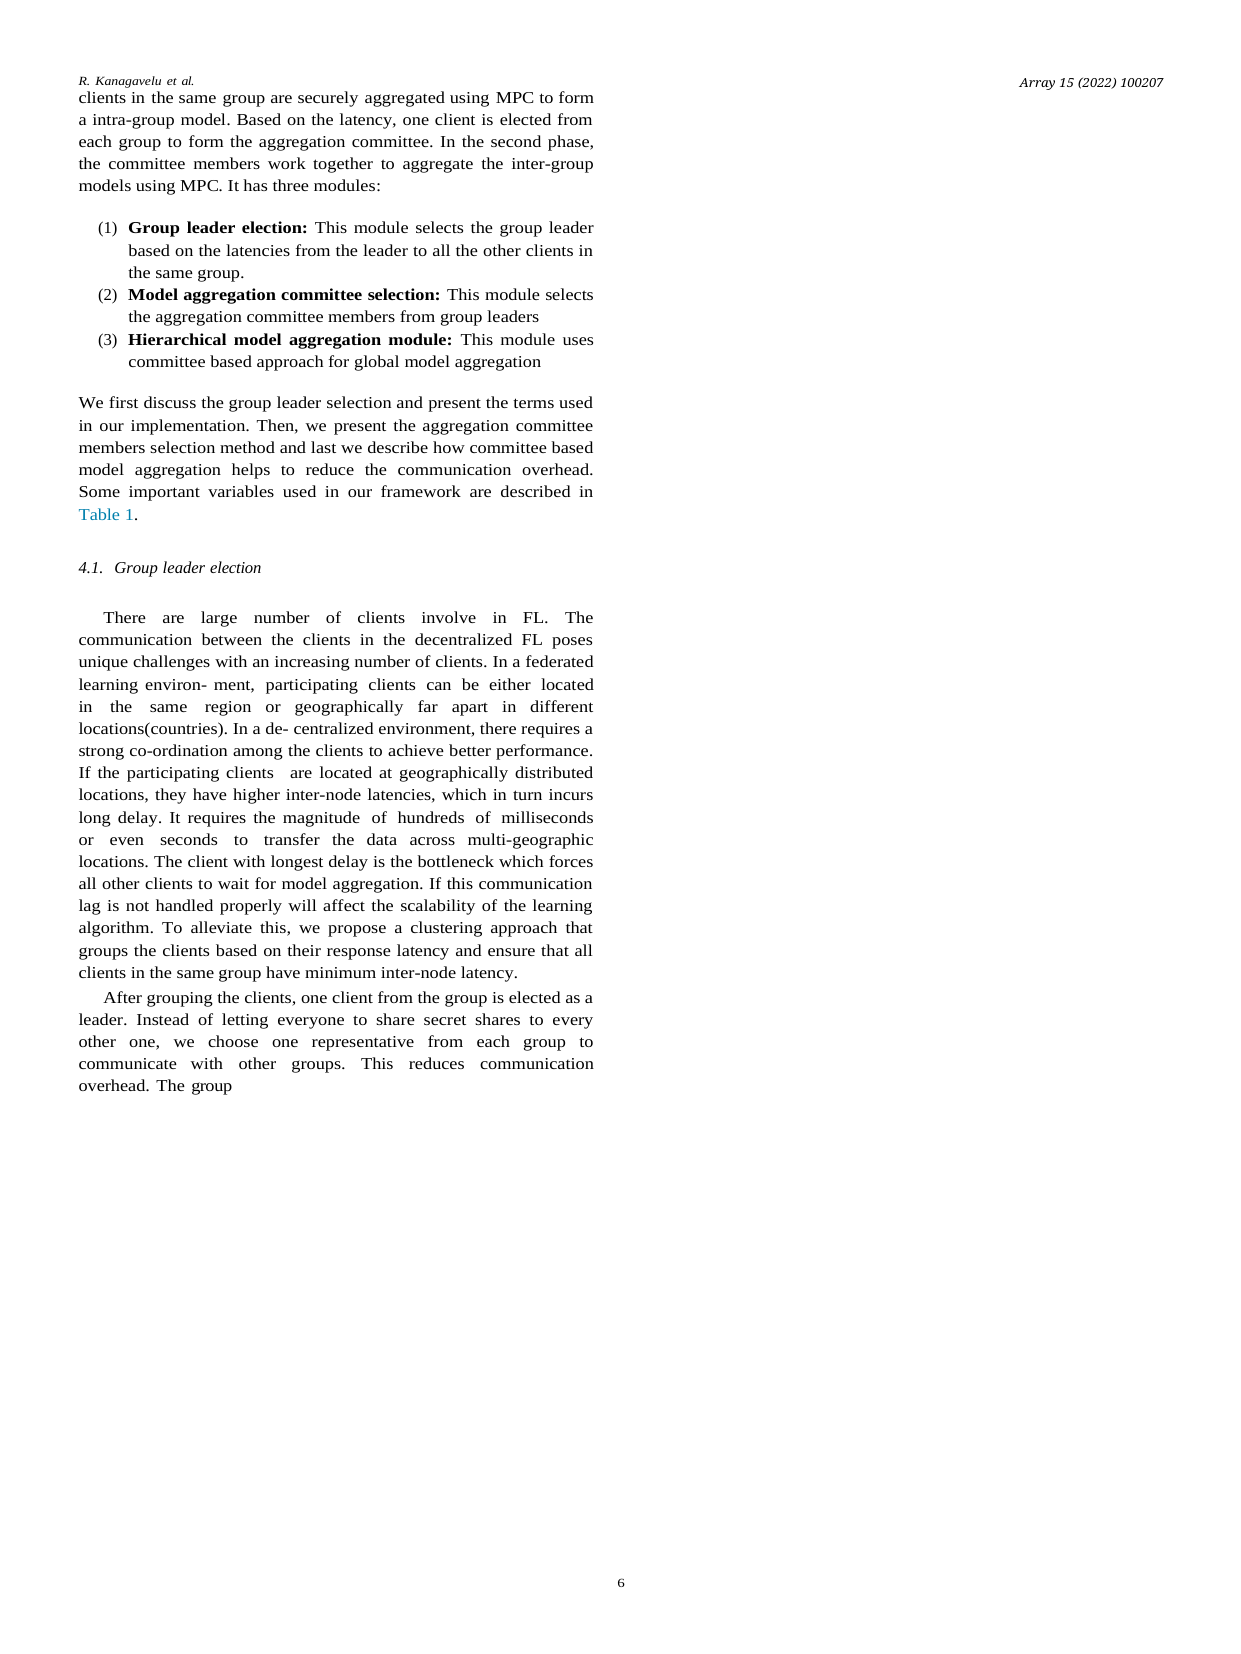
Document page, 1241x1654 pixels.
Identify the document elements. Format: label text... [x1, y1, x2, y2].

text After grouping the clients, one client from the group is elected as a leader. Instead of letting everyone to share secret shares to every other one, we choose one representative from each group to communicate with other groups. This reduces communication overhead. The group [78, 987, 594, 1095]
text We first discuss the group leader selection and present the terms used in our implementation. Then, we present the aggregation committee members selection method and last we describe how committee based model aggregation helps to reduce the communication overhead. Some important variables used in our framework are described in Table 1. [78, 393, 594, 523]
text There are large number of clients involve in FL. The communication between the clients in the decentralized FL poses unique challenges with an increasing number of clients. In a federated learning environ- ment, participating clients can be either located in the same region or geographically far apart in different locations(countries). In a de- centralized environment, there requires a strong co-ordination among the clients to achieve better performance. If the participating clients are located at geographically distributed locations, they have higher inter-node latencies, which in turn incurs long delay. It requires the magnitude of hundreds of milliseconds or even seconds to transfer the data across multi-geographic locations. The client with longest delay is the bottleneck which forces all other clients to wait for model aggregation. If this communication lag is not handled properly will affect the scalability of the learning algorithm. To alleviate this, we propose a clustering approach that groups the clients based on their response latency and ensure that all clients in the same group have minimum inter-node latency. [78, 608, 594, 982]
text clients in the same group are securely aggregated using MPC to form a intra-group model. Based on the latency, one client is elected from each group to form the aggregation committee. In the second phase, the committee members work together to aggregate the inter-group models using MPC. It has three modules: [78, 87, 594, 195]
list Group leader election [78, 558, 605, 577]
list Hierarchical model aggregation module: This module uses committee based approach for global model aggregation [98, 329, 594, 371]
list Model aggregation committee selection: This module selects the aggregation committee members from group leaders [98, 285, 594, 326]
list Group leader election: This module selects the group leader based on the latencies from the leader to all the other clients in the same group. [98, 218, 594, 282]
